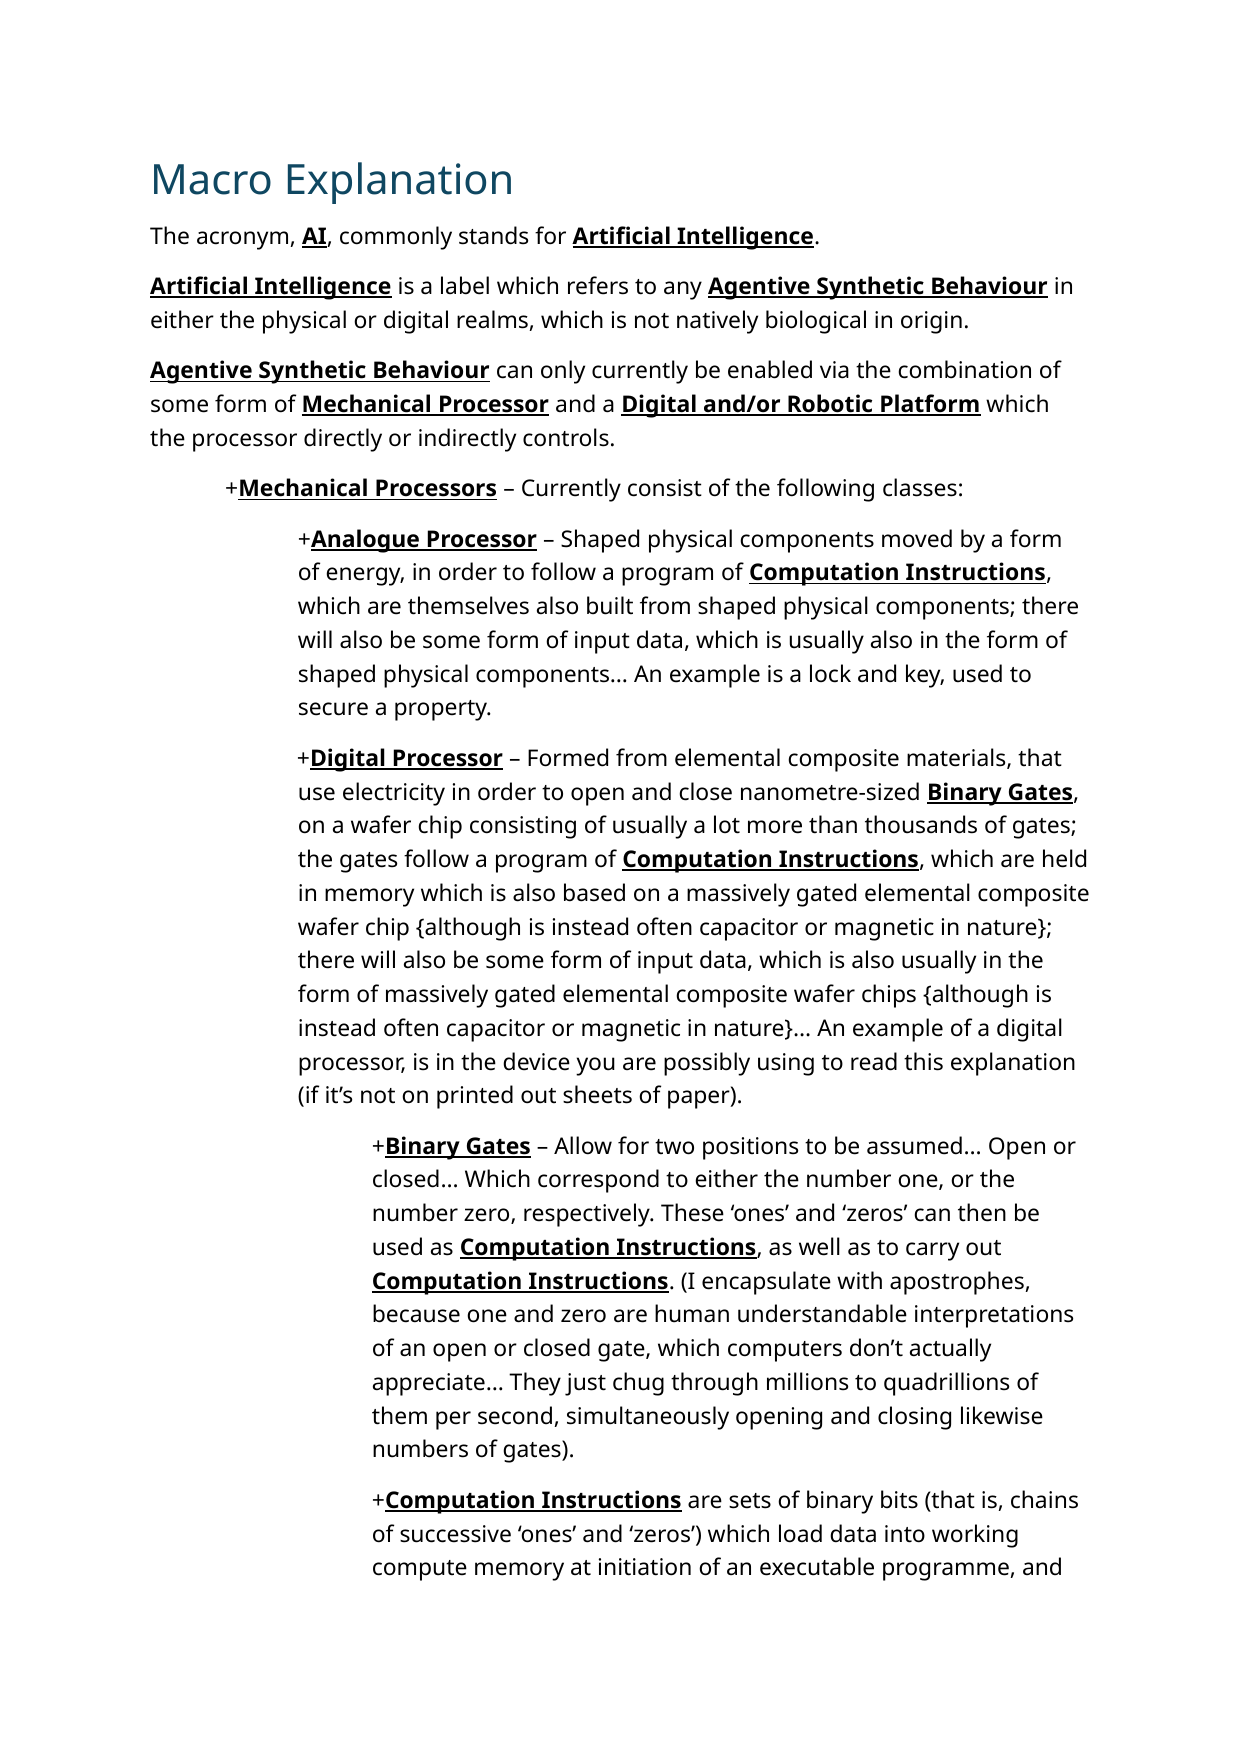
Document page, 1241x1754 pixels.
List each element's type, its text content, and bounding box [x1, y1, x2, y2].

subtitle Macro Explanation [150, 150, 1090, 207]
text The acronym, AI, commonly stands for Artificial Intelligence. [150, 219, 1090, 251]
text Agentive Synthetic Behaviour can only currently be enabled via the combination of some form of Mechanical Processor and a Digital and/or Robotic Platform which the processor directly or indirectly controls. [150, 354, 1090, 453]
text +Analogue Processor – Shaped physical components moved by a form of energy, in order to follow a program of Computation Instructions, which are themselves also built from shaped physical components; there will also be some form of input data, which is usually also in the form of shaped physical components… An example is a lock and key, used to secure a property. [298, 522, 1090, 722]
text Artificial Intelligence is a label which refers to any Agentive Synthetic Behaviour in either the physical or digital realms, which is not natively biological in origin. [150, 270, 1090, 335]
text +Digital Processor – Formed from elemental composite materials, that use electricity in order to open and close nanometre-sized Binary Gates, on a wafer chip consisting of usually a lot more than thousands of gates; the gates follow a program of Computation Instructions, which are held in memory which is also based on a massively gated elemental composite wafer chip {although is instead often capacitor or magnetic in nature}; there will also be some form of input data, which is also usually in the form of massively gated elemental composite wafer chips {although is instead often capacitor or magnetic in nature}… An example of a digital processor, is in the device you are possibly using to read this explanation (if it’s not on printed out sheets of paper). [297, 742, 1090, 1110]
text +Mechanical Processors – Currently consist of the following classes: [150, 472, 1090, 503]
text +Binary Gates – Allow for two positions to be assumed… Open or closed… Which correspond to either the number one, or the number zero, respectively. These ‘ones’ and ‘zeros’ can then be used as Computation Instructions, as well as to carry out Computation Instructions. (I encapsulate with apostrophes, because one and zero are human understandable interpretations of an open or closed gate, which computers don’t actually appreciate… They just chug through millions to quadrillions of them per second, simultaneously opening and closing likewise numbers of gates). [372, 1129, 1090, 1464]
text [372, 1484, 1090, 1582]
